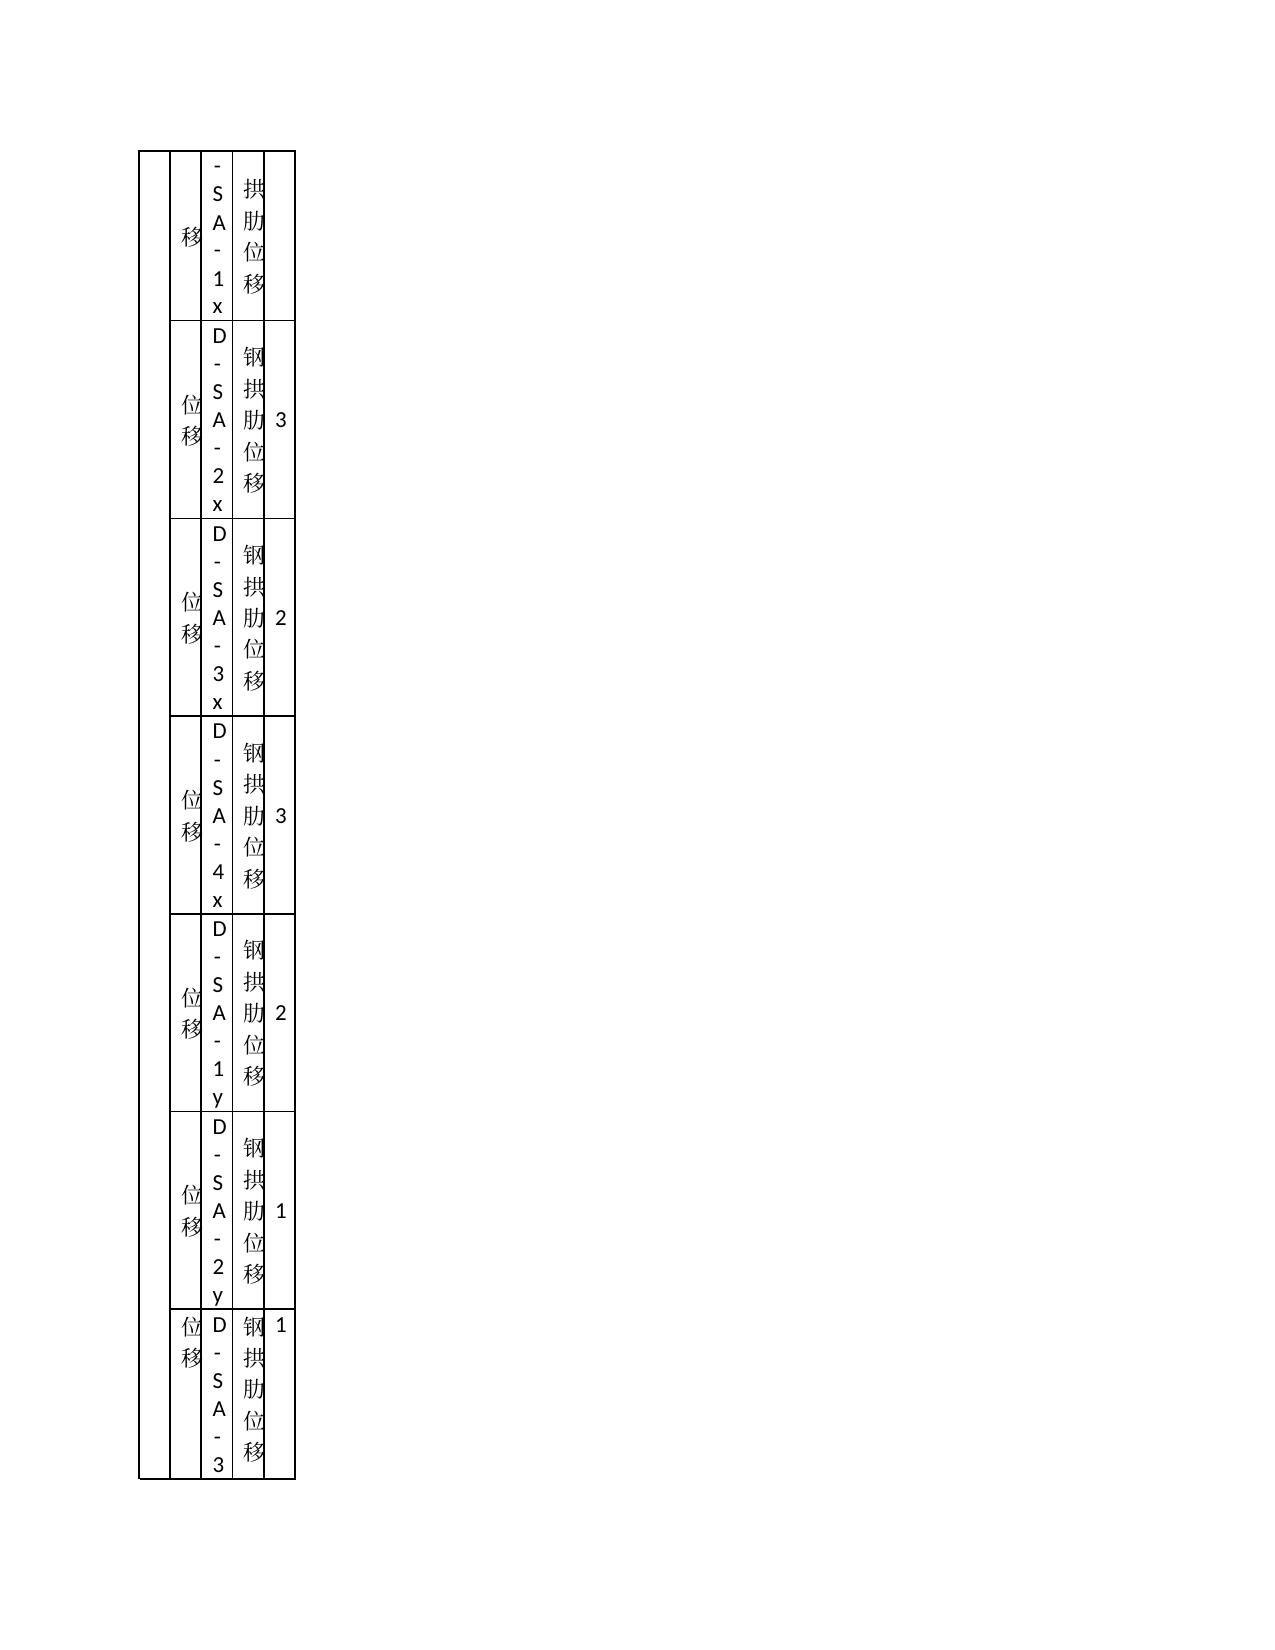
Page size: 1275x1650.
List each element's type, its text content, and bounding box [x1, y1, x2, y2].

table_cell 3 [265, 152, 294, 320]
table_cell D-SA-4x [202, 717, 232, 913]
table_cell 1 [265, 1112, 294, 1308]
table_cell 位移 [171, 519, 200, 715]
table_cell D-SA-3x [202, 519, 232, 715]
table_cell 位移 [171, 321, 200, 517]
table_cell D-SA-1x [202, 152, 232, 320]
table_cell 2 [265, 519, 294, 715]
table_cell 位移 [171, 152, 200, 320]
table_cell 钢拱肋位移 [233, 915, 263, 1111]
table_cell D-SA-3y [202, 1310, 232, 1478]
table_cell 位移 [171, 1310, 200, 1478]
table_cell 位移 [171, 915, 200, 1111]
table_cell 钢拱肋位移 [233, 1112, 263, 1308]
table_cell D-SA-1y [202, 915, 232, 1111]
table_cell 位移 [171, 1112, 200, 1308]
table_cell 3 [265, 321, 294, 517]
table_cell D-SA-2x [202, 321, 232, 517]
table_cell D-SA-2y [202, 1112, 232, 1308]
table_cell 钢拱肋位移 [233, 321, 263, 517]
table_cell 3 [265, 717, 294, 913]
table_cell 钢拱肋位移 [233, 152, 263, 320]
table_cell 钢拱肋位移 [233, 519, 263, 715]
table_cell 2 [265, 915, 294, 1111]
table_cell 位移 [171, 717, 200, 913]
table_cell 1 [265, 1310, 294, 1478]
table_cell 钢拱肋位移 [233, 717, 263, 913]
table_cell 钢拱肋位移 [233, 1310, 263, 1478]
